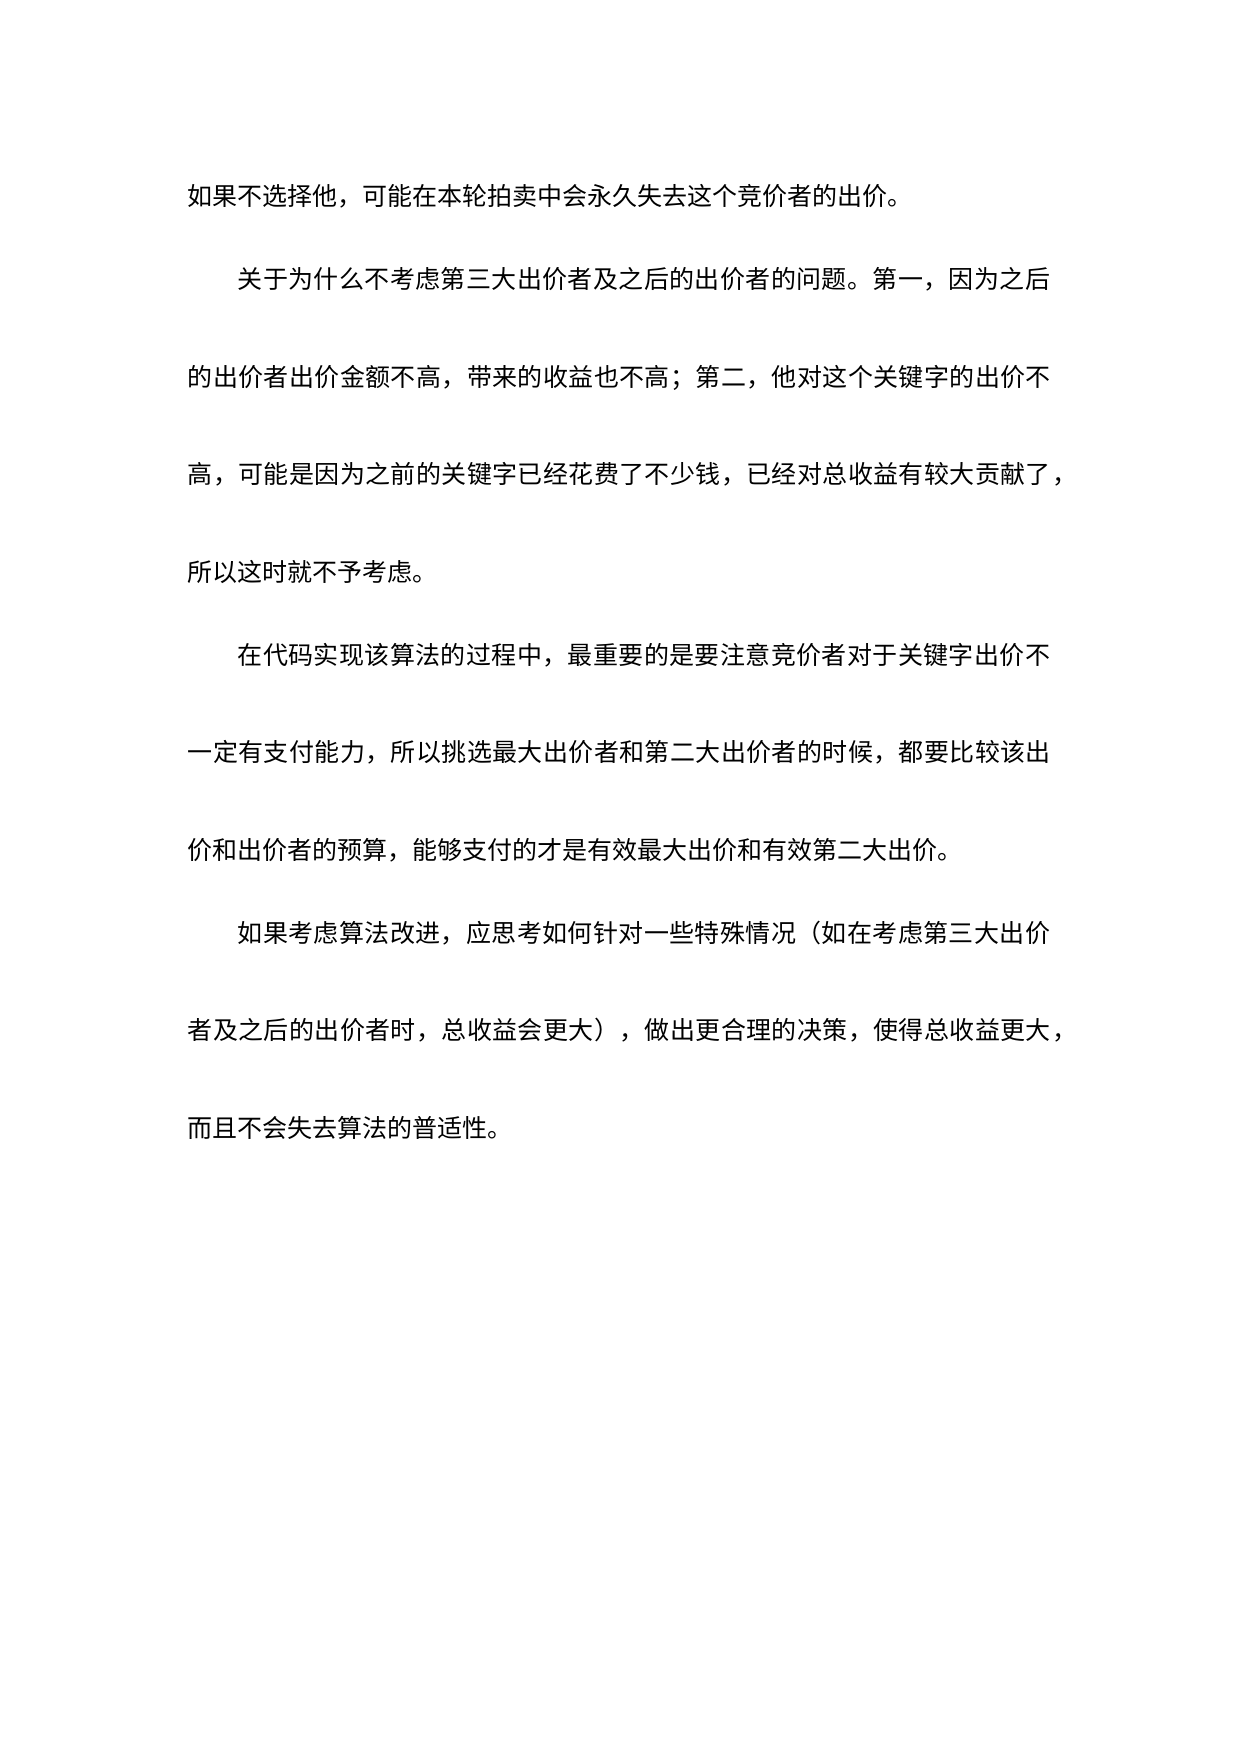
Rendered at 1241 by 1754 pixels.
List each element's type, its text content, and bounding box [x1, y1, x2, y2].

text 关于为什么不考虑第三大出价者及之后的出价者的问题。第一，因为之后的出价者出价金额不高，带来的收益也不高；第二，他对这个关键字的出价不高，可能是因为之前的关键字已经花费了不少钱，已经对总收益有较大贡献了，所以这时就不予考虑。 [187, 245, 1053, 603]
text 在代码实现该算法的过程中，最重要的是要注意竞价者对于关键字出价不一定有支付能力，所以挑选最大出价者和第二大出价者的时候，都要比较该出价和出价者的预算，能够支付的才是有效最大出价和有效第二大出价。 [187, 621, 1053, 881]
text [187, 162, 1053, 227]
text 如果考虑算法改进，应思考如何针对一些特殊情况（如在考虑第三大出价者及之后的出价者时，总收益会更大），做出更合理的决策，使得总收益更大，而且不会失去算法的普适性。 [187, 899, 1053, 1159]
